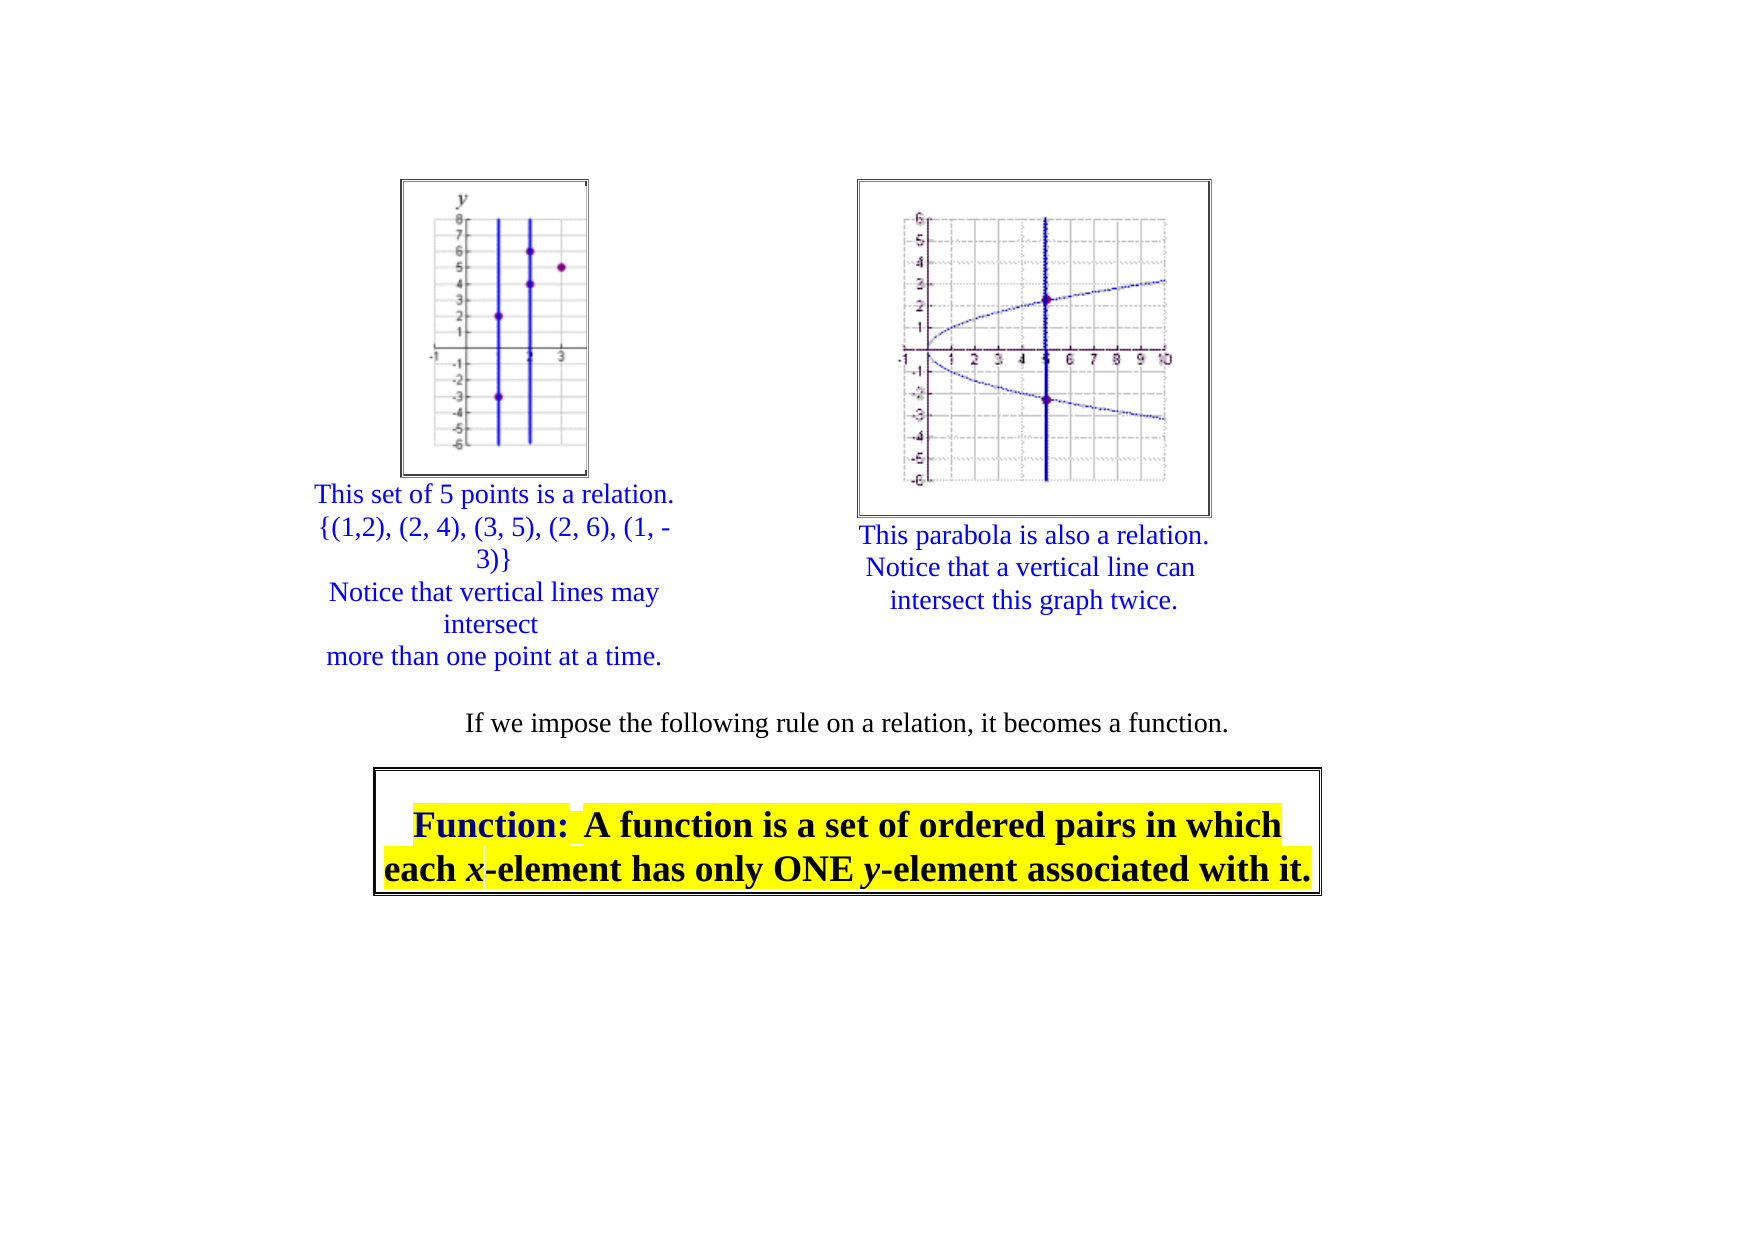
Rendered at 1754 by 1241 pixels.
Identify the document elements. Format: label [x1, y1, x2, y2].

picture [406, 186, 587, 470]
table_header [308, 177, 1387, 924]
picture [871, 186, 1197, 511]
